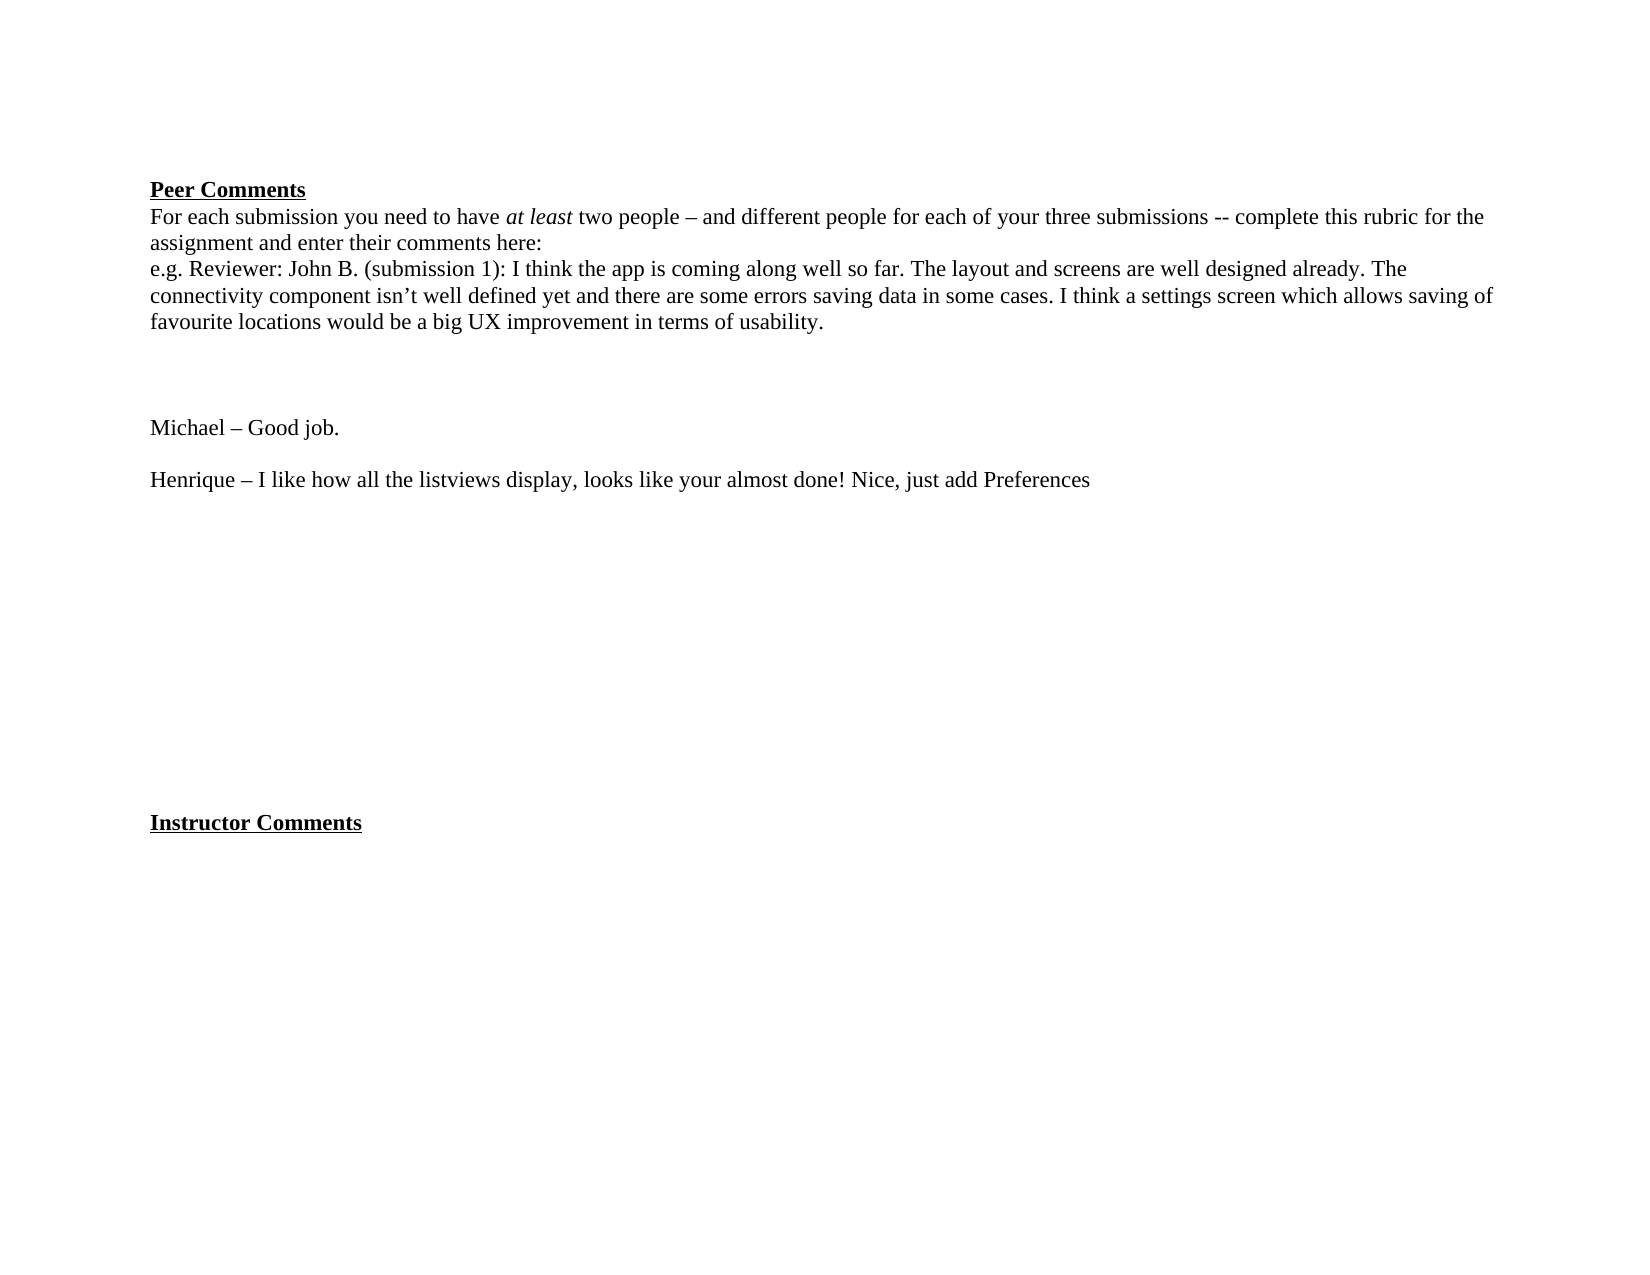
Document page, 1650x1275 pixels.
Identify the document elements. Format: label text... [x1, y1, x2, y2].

text Michael – Good job. [150, 413, 1500, 440]
text e.g. Reviewer: John B. (submission 1): I think the app is coming along well so far. The layout and screens are well designed already. The connectivity component isn’t well defined yet and there are some errors saving data in some cases. I think a settings screen which allows saving of favourite locations would be a big UX improvement in terms of usability. [150, 255, 1500, 334]
text Peer Comments For each submission you need to have at least two people – and different people for each of your three submissions -- complete this rubric for the assignment and enter their comments here: [150, 176, 1500, 255]
text Instructor Comments [150, 809, 1500, 835]
text Henrique – I like how all the listviews display, looks like your almost done! Nice, just add Preferences [150, 466, 1500, 493]
